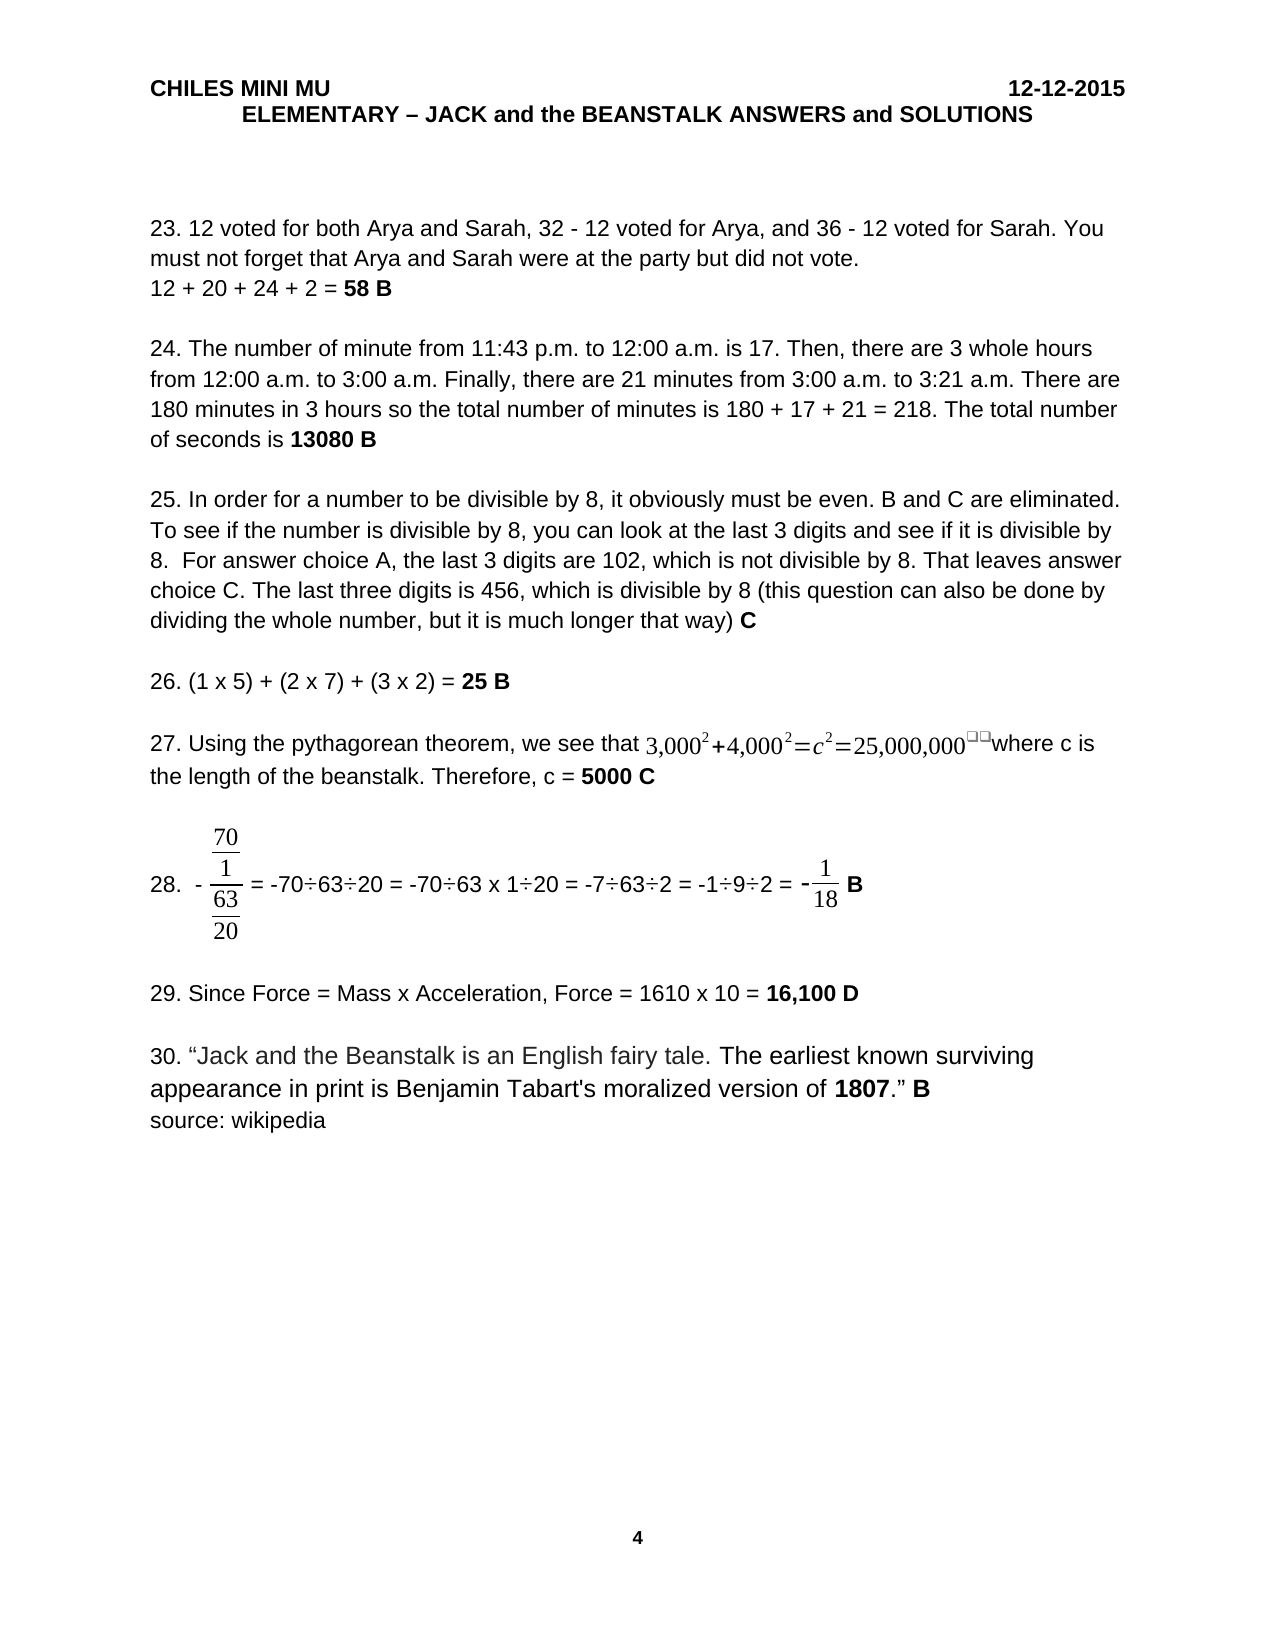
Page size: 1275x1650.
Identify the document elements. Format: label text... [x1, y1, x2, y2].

text source: wikipedia [150, 1107, 1125, 1133]
text 30. “Jack and the Beanstalk is an English fairy tale. The earliest known surviving appearance in print is Benjamin Tabart's moralized version of 1807.” B [150, 1041, 1125, 1102]
text 27. Using the pythagorean theorem, we see that where c is the length of the beanstalk. Therefore, c = 5000 C [150, 728, 1125, 789]
text 26. (1 x 5) + (2 x 7) + (3 x 2) = 25 B [150, 668, 1125, 694]
text 12 + 20 + 24 + 2 = 58 B [150, 275, 1125, 301]
text 29. Since Force = Mass x Acceleration, Force = 1610 x 10 = 16,100 D [150, 980, 1125, 1007]
text 24. The number of minute from 11:43 p.m. to 12:00 a.m. is 17. Then, there are 3 whole hours from 12:00 a.m. to 3:00 a.m. Finally, there are 21 minutes from 3:00 a.m. to 3:21 a.m. There are 180 minutes in 3 hours so the total number of minutes is 180 + 17 + 21 = 218. The total number of seconds is 13080 B [150, 335, 1125, 452]
text 25. In order for a number to be divisible by 8, it obviously must be even. B and C are eliminated. To see if the number is divisible by 8, you can look at the last 3 digits and see if it is divisible by 8. For answer choice A, the last 3 digits are 102, which is not divisible by 8. That leaves answer choice C. The last three digits is 456, which is divisible by 8 (this question can also be done by dividing the whole number, but it is much longer that way) C [150, 486, 1125, 633]
text 23. 12 voted for both Arya and Sarah, 32 - 12 voted for Arya, and 36 - 12 voted for Sarah. You must not forget that Arya and Sarah were at the party but did not vote. [150, 214, 1125, 271]
text 28. - = -706320 = -7063 x 120 = -7632 = -192 = - B [150, 823, 1125, 945]
